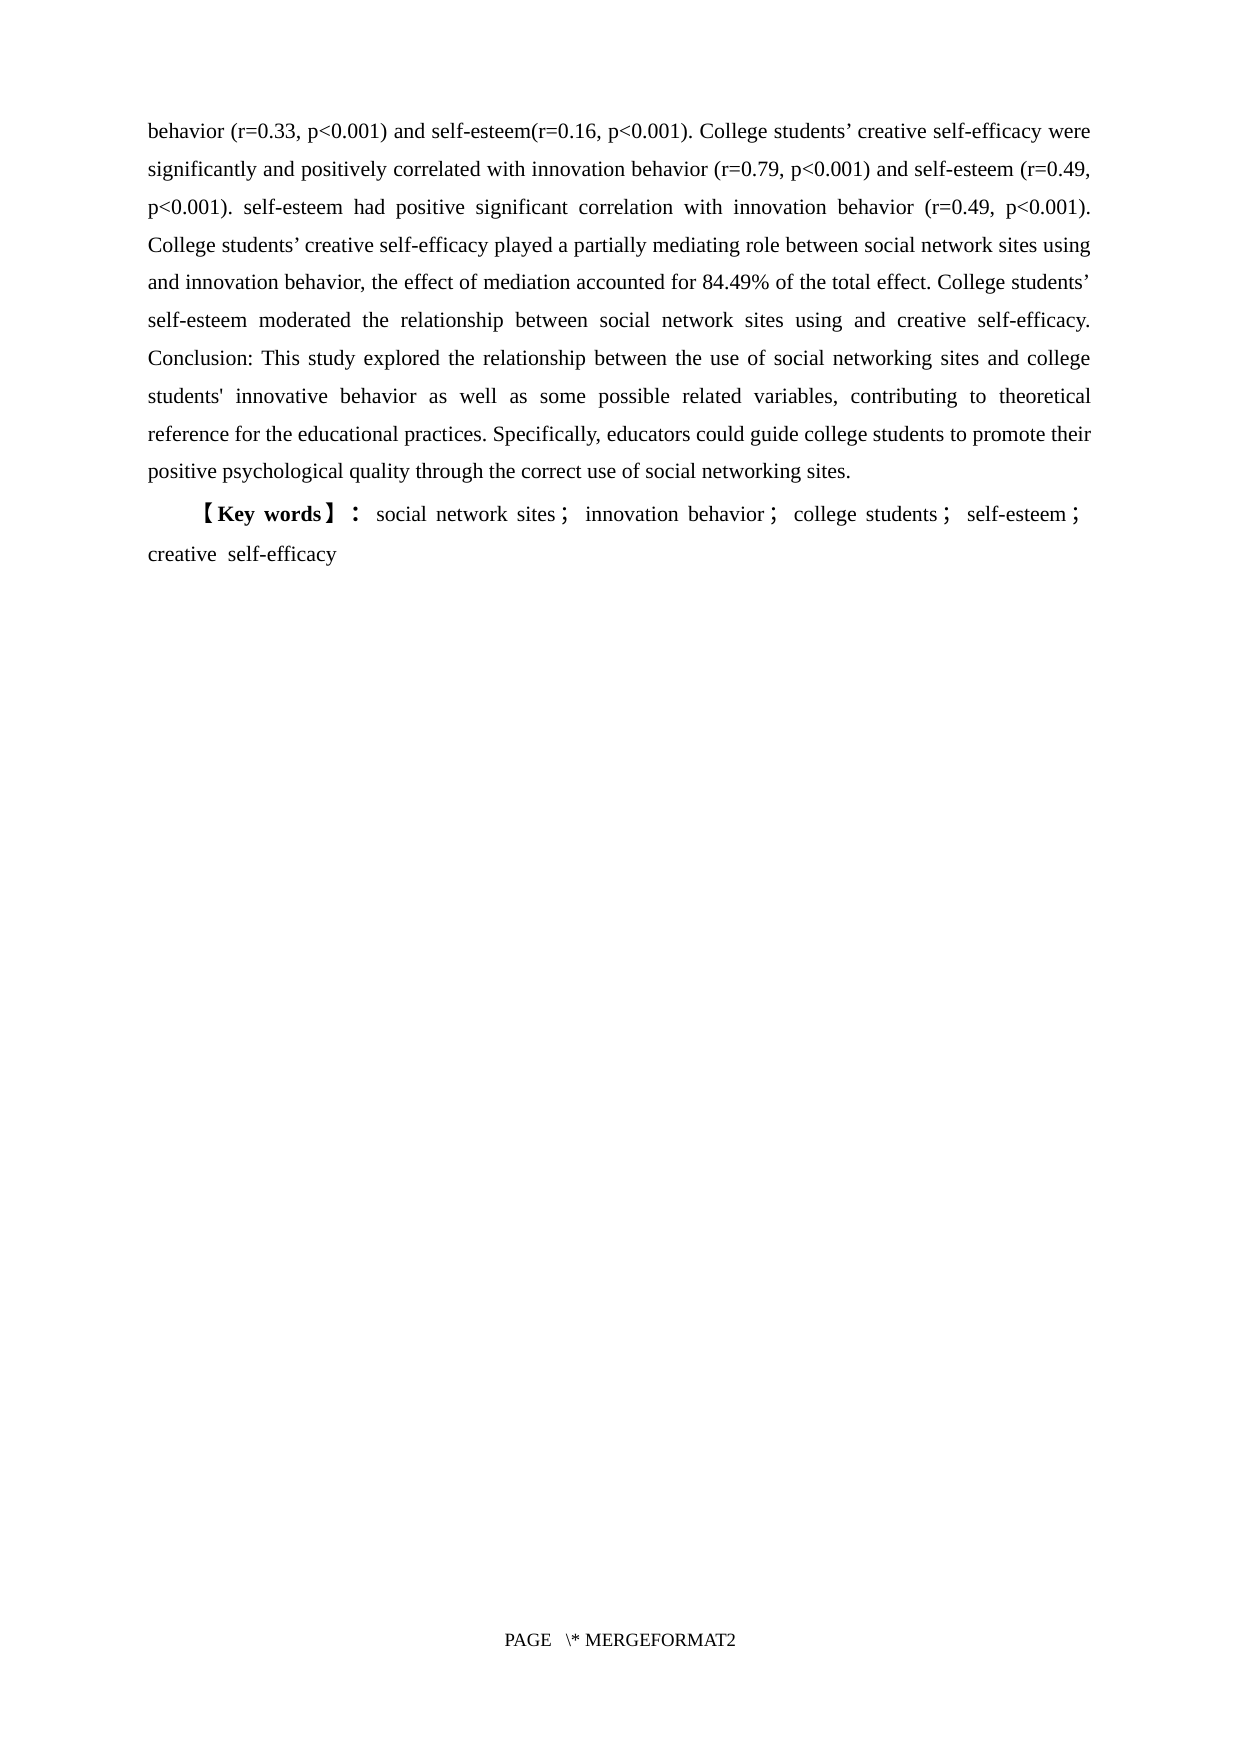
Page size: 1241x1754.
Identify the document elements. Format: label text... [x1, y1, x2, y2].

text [148, 118, 1092, 484]
text 【Key words】：social network sites；innovation behavior；college students；self-esteem；creative self-efficacy [148, 496, 1092, 566]
